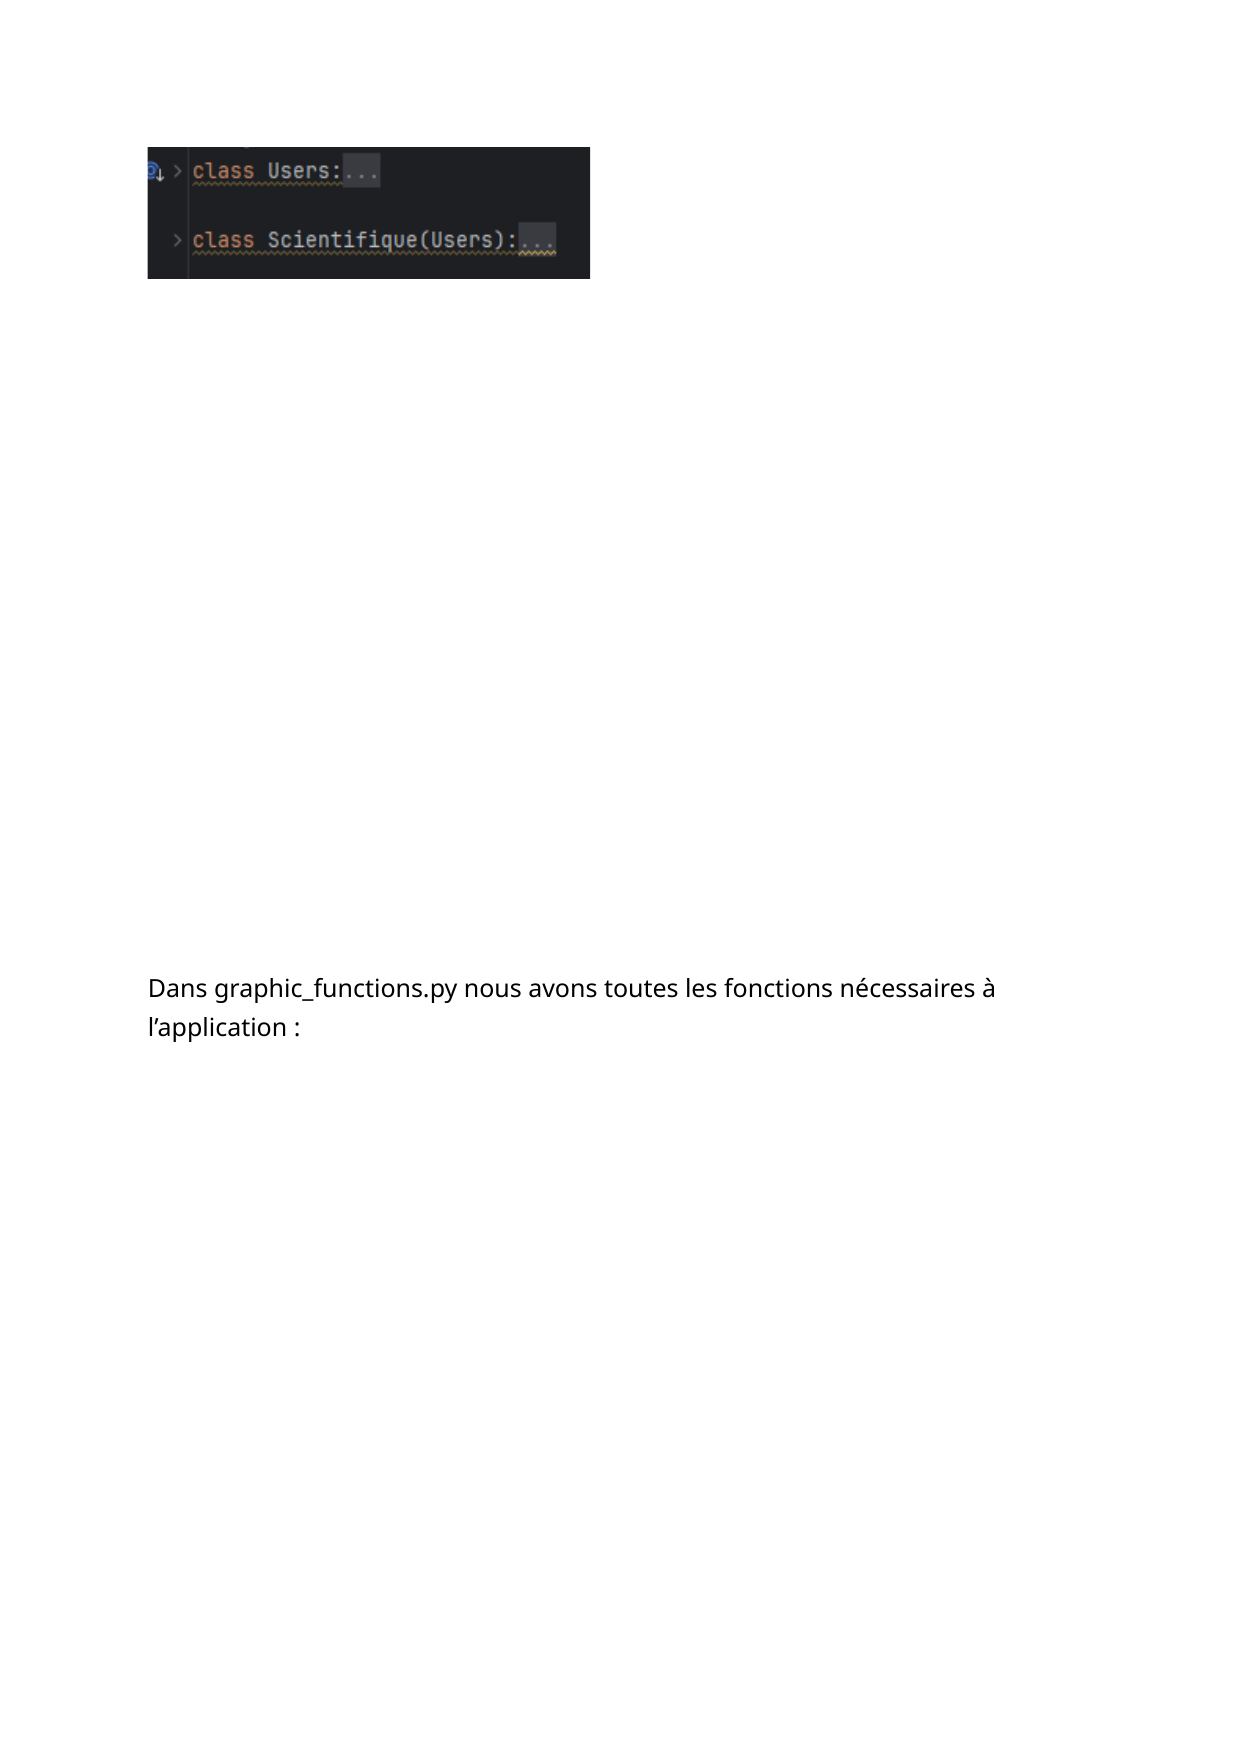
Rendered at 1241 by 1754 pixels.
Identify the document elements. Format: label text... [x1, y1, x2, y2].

text Dans graphic_functions.py nous avons toutes les fonctions nécessaires à l’application : [148, 971, 1093, 1044]
picture [147, 147, 591, 279]
